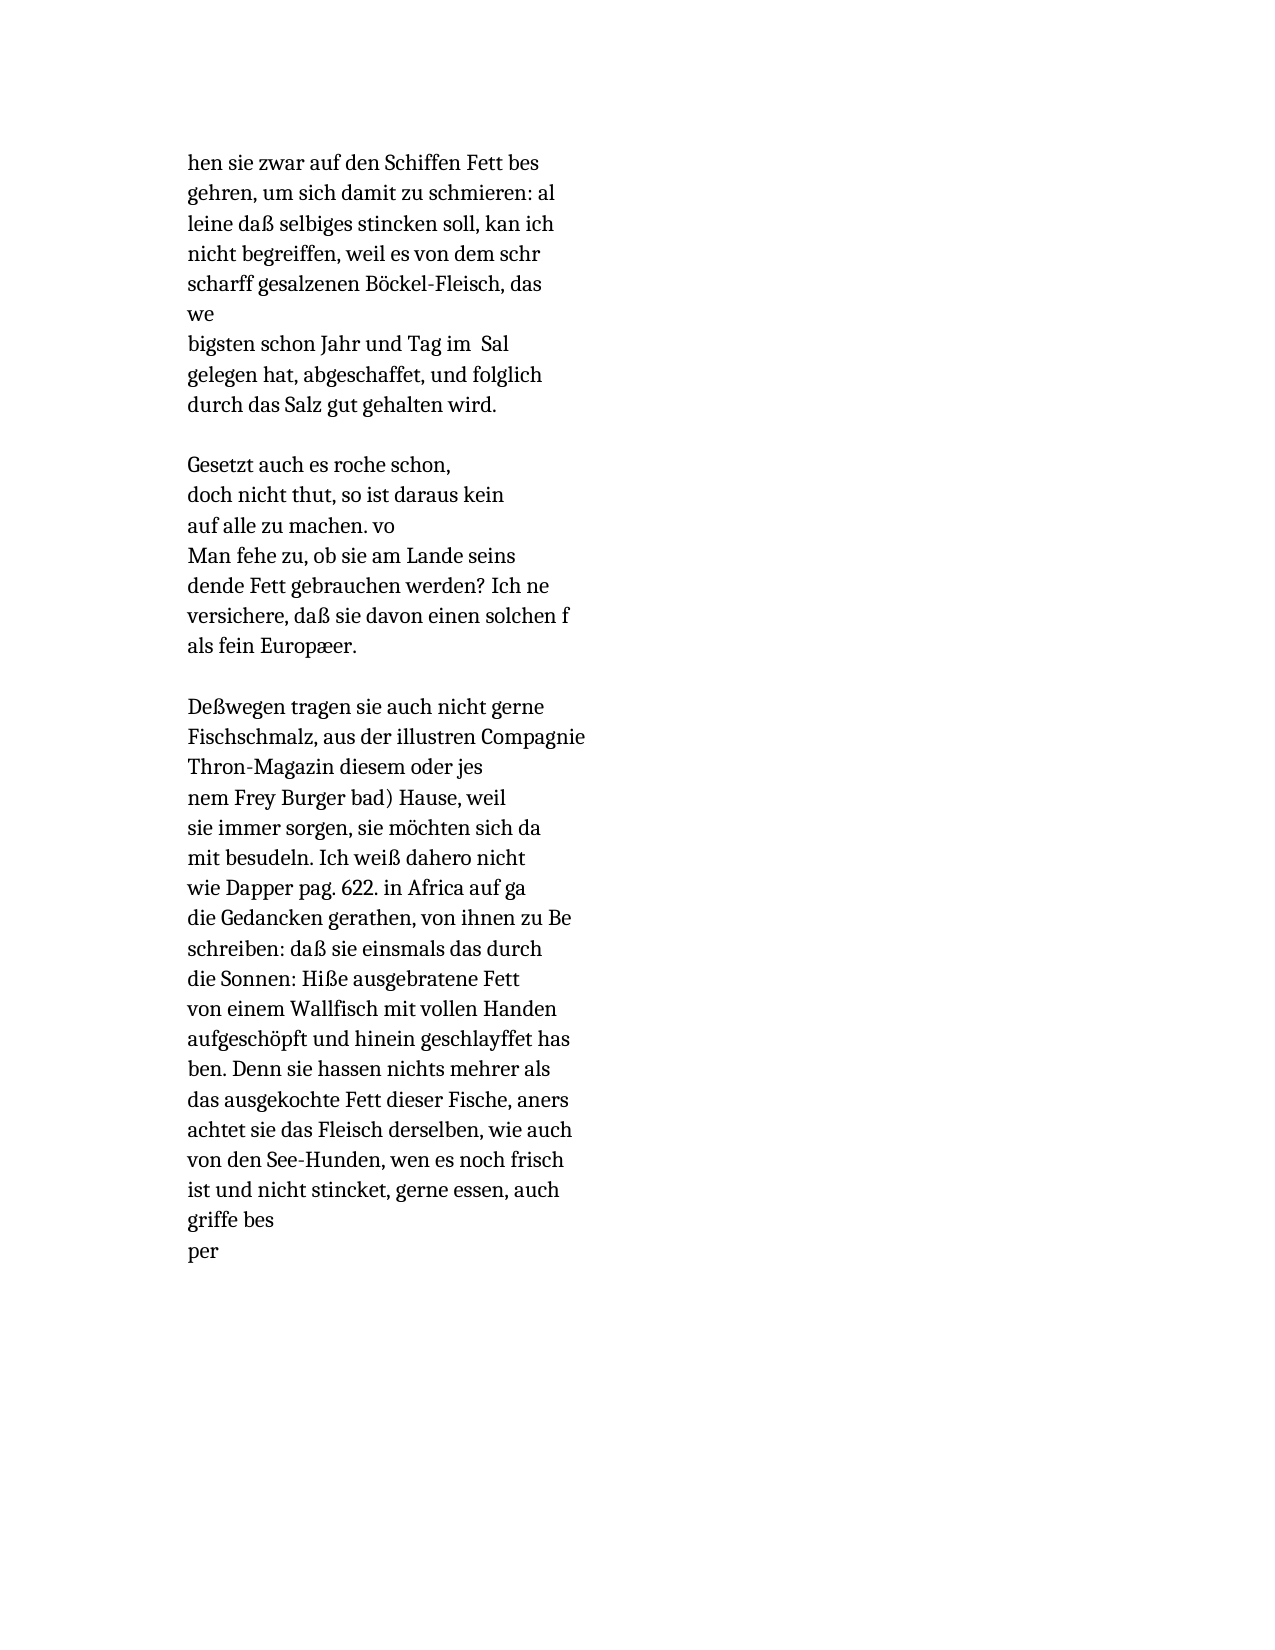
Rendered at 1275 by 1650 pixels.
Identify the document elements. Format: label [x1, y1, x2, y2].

text [187, 150, 1087, 1294]
